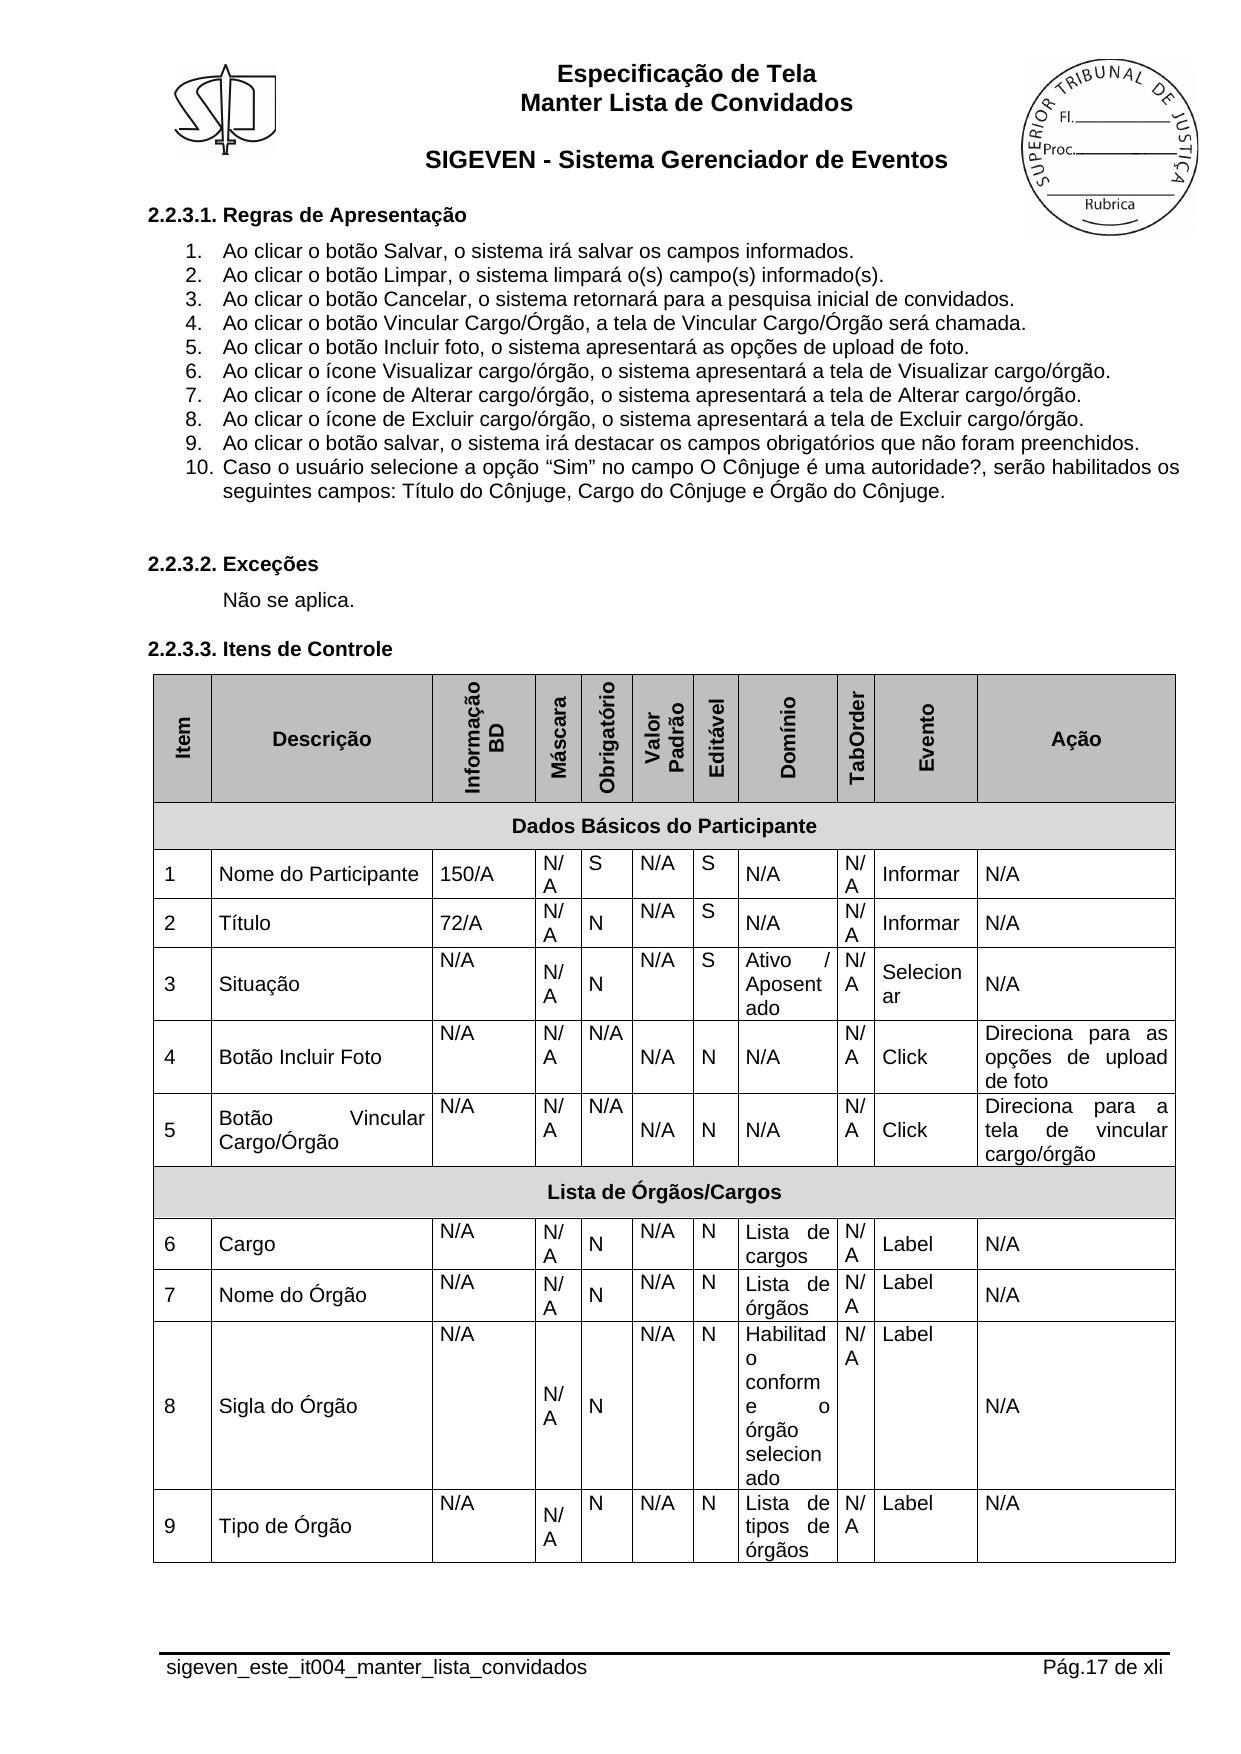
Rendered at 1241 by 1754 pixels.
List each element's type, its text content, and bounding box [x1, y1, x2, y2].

table_cell Label [875, 1490, 977, 1562]
table_cell [154, 850, 211, 898]
table_cell [154, 1219, 211, 1269]
table_cell N/A [978, 899, 1175, 947]
table_header Ação [978, 675, 1175, 802]
table_cell Label [875, 1270, 977, 1321]
table_cell N/A [536, 1490, 581, 1562]
table_cell Label [875, 1219, 977, 1269]
table_cell [154, 948, 211, 1020]
table_cell N/A [433, 1270, 535, 1321]
table_cell N/A [739, 850, 837, 898]
list Ao clicar o ícone Visualizar cargo/órgão, o sistema apresentará a tela de Visualizar cargo/órgão. [185, 359, 1181, 383]
table_cell Nome do Órgão [212, 1270, 432, 1321]
table_header Editável [694, 675, 738, 802]
table_cell N/A [433, 1219, 535, 1269]
table_cell N [582, 1490, 632, 1562]
subtitle 2.2.3.1. Regras de Apresentação [148, 203, 1181, 227]
table_cell N/A [582, 1021, 632, 1093]
table_cell N/A [582, 1094, 632, 1166]
table_cell [154, 1322, 211, 1489]
table_cell N/A [978, 1490, 1175, 1562]
list Ao clicar o botão Limpar, o sistema limpará o(s) campo(s) informado(s). [185, 263, 1181, 287]
table_cell N/A [633, 1219, 693, 1269]
table_cell N/A [536, 1270, 581, 1321]
table_cell N/A [633, 1490, 693, 1562]
table_cell S [694, 899, 738, 947]
list Ao clicar o ícone de Excluir cargo/órgão, o sistema apresentará a tela de Excluir cargo/órgão. [185, 407, 1181, 431]
table_cell Botão Incluir Foto [212, 1021, 432, 1093]
table_cell N/A [433, 1490, 535, 1562]
table_cell N/A [978, 1322, 1175, 1489]
table_cell Título [212, 899, 432, 947]
table_header TabOrder [838, 675, 874, 802]
table_cell N/A [633, 948, 693, 1020]
table_cell Dados Básicos do Participante [154, 803, 1175, 849]
table_cell N/A [838, 948, 874, 1020]
table_cell Lista de cargos [739, 1219, 837, 1269]
table_header Máscara [536, 675, 581, 802]
table_cell S [582, 850, 632, 898]
table_cell N [694, 1490, 738, 1562]
table_header Evento [875, 675, 977, 802]
table_cell Cargo [212, 1219, 432, 1269]
table_cell N [582, 1322, 632, 1489]
table_cell N/A [433, 948, 535, 1020]
table_cell N/A [633, 850, 693, 898]
list Ao clicar o botão Salvar, o sistema irá salvar os campos informados. [185, 239, 1181, 263]
table_cell Selecionar [875, 948, 977, 1020]
table_cell N/A [536, 850, 581, 898]
table_cell Lista de tipos de órgãos [739, 1490, 837, 1562]
text Não se aplica. [223, 588, 1181, 612]
table_header Item [154, 675, 211, 802]
table_cell N [582, 1219, 632, 1269]
list Ao clicar o botão Cancelar, o sistema retornará para a pesquisa inicial de convidados. [185, 287, 1181, 311]
table_cell N [694, 1270, 738, 1321]
table_cell N/A [838, 1219, 874, 1269]
table_cell S [694, 850, 738, 898]
table_cell N [582, 948, 632, 1020]
subtitle 2.2.3.3. Itens de Controle [148, 637, 1181, 661]
table_cell [154, 899, 211, 947]
list Ao clicar o botão Vincular Cargo/Órgão, a tela de Vincular Cargo/Órgão será chamada. [185, 311, 1181, 335]
table_cell N [694, 1322, 738, 1489]
table_cell Nome do Participante [212, 850, 432, 898]
list Ao clicar o botão Incluir foto, o sistema apresentará as opções de upload de foto. [185, 335, 1181, 359]
table_cell Habilitado conforme o órgão selecionado [739, 1322, 837, 1489]
table_cell N [582, 1270, 632, 1321]
table_cell Lista de órgãos [739, 1270, 837, 1321]
table_cell N/A [838, 1322, 874, 1489]
table_cell N/A [838, 1270, 874, 1321]
table_cell N/A [838, 899, 874, 947]
table_cell Informar [875, 850, 977, 898]
table_cell N/A [433, 1021, 535, 1093]
table_cell N/A [633, 1270, 693, 1321]
table_cell N/A [838, 1490, 874, 1562]
table_cell 72/A [433, 899, 535, 947]
table_cell N/A [838, 850, 874, 898]
table_cell Tipo de Órgão [212, 1490, 432, 1562]
picture [1021, 59, 1199, 236]
table_cell N/A [536, 1322, 581, 1489]
table_header Obrigatório [582, 675, 632, 802]
table_cell Situação [212, 948, 432, 1020]
table_cell N/A [978, 850, 1175, 898]
table_cell N/A [536, 1094, 581, 1166]
table_cell [154, 1094, 211, 1166]
table_cell N/A [739, 1094, 837, 1166]
list Ao clicar o ícone de Alterar cargo/órgão, o sistema apresentará a tela de Alterar cargo/órgão. [185, 383, 1181, 407]
list Caso o usuário selecione a opção “Sim” no campo O Cônjuge é uma autoridade?, serão habilitados os seguintes campos: Título do Cônjuge, Cargo do Cônjuge e Órgão do Cônjuge. [185, 455, 1181, 503]
table_cell N/A [433, 1322, 535, 1489]
table_header Informação BD [433, 675, 535, 802]
table_cell [154, 1490, 211, 1562]
table_cell Direciona para a tela de vincular cargo/órgão [978, 1094, 1175, 1166]
table_cell N [694, 1219, 738, 1269]
table_cell Label [875, 1322, 977, 1489]
table_cell N/A [536, 1021, 581, 1093]
table_cell N/A [978, 1270, 1175, 1321]
subtitle 2.2.3.2. Exceções [148, 552, 1181, 576]
table_cell Ativo / Aposentado [739, 948, 837, 1020]
table_cell S [694, 948, 738, 1020]
table_cell N/A [433, 1094, 535, 1166]
table_header Domínio [739, 675, 837, 802]
table_cell N/A [536, 899, 581, 947]
table_cell N/A [838, 1021, 874, 1093]
table_cell N [582, 899, 632, 947]
table_cell Direciona para as opções de upload de foto [978, 1021, 1175, 1093]
table_cell [154, 1021, 211, 1093]
table_cell N/A [739, 1021, 837, 1093]
table_cell N/A [633, 1094, 693, 1166]
table_cell N/A [978, 948, 1175, 1020]
table_cell Sigla do Órgão [212, 1322, 432, 1489]
table_cell N/A [633, 899, 693, 947]
list Ao clicar o botão salvar, o sistema irá destacar os campos obrigatórios que não foram preenchidos. [185, 431, 1181, 455]
table_cell Botão Vincular Cargo/Órgão [212, 1094, 432, 1166]
table_cell Informar [875, 899, 977, 947]
table_header Descrição [212, 675, 432, 802]
table_cell N/A [838, 1094, 874, 1166]
table_cell N [694, 1021, 738, 1093]
table_cell N [694, 1094, 738, 1166]
table_cell N/A [633, 1021, 693, 1093]
table_cell N/A [739, 899, 837, 947]
table_cell N/A [978, 1219, 1175, 1269]
table_cell Click [875, 1021, 977, 1093]
table_cell N/A [536, 948, 581, 1020]
table_cell 150/A [433, 850, 535, 898]
table_cell N/A [633, 1322, 693, 1489]
table_cell N/A [536, 1219, 581, 1269]
table_cell [154, 1270, 211, 1321]
table_header Valor Padrão [633, 675, 693, 802]
table_cell Lista de Órgãos/Cargos [154, 1167, 1175, 1217]
table_cell Click [875, 1094, 977, 1166]
